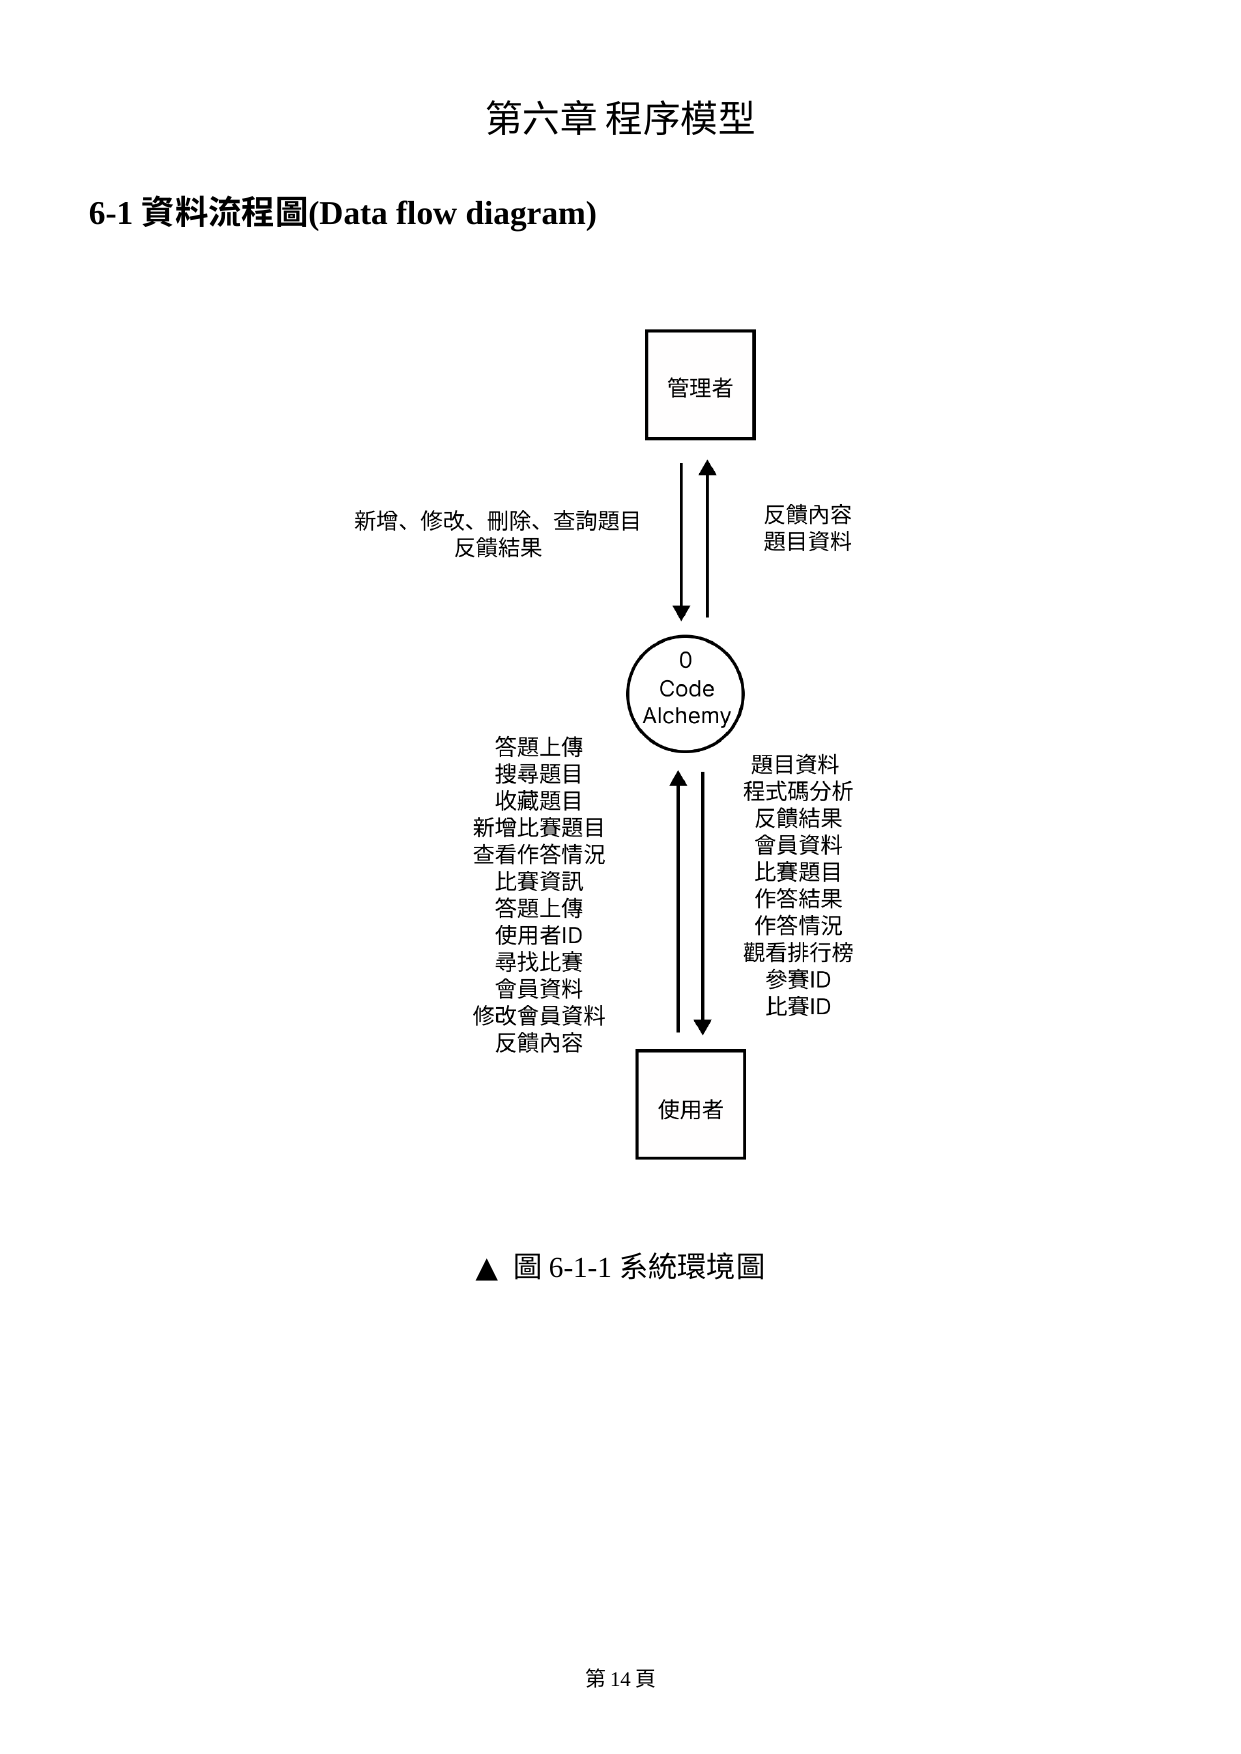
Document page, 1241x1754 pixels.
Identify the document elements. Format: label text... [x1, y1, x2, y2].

list 圖 6-1-1 系統環境圖 [89, 1244, 1152, 1286]
text 第六章 程序模型 [89, 89, 1152, 143]
text 6-1 資料流程圖(Data flow diagram) [89, 186, 1152, 234]
picture [321, 277, 919, 1218]
